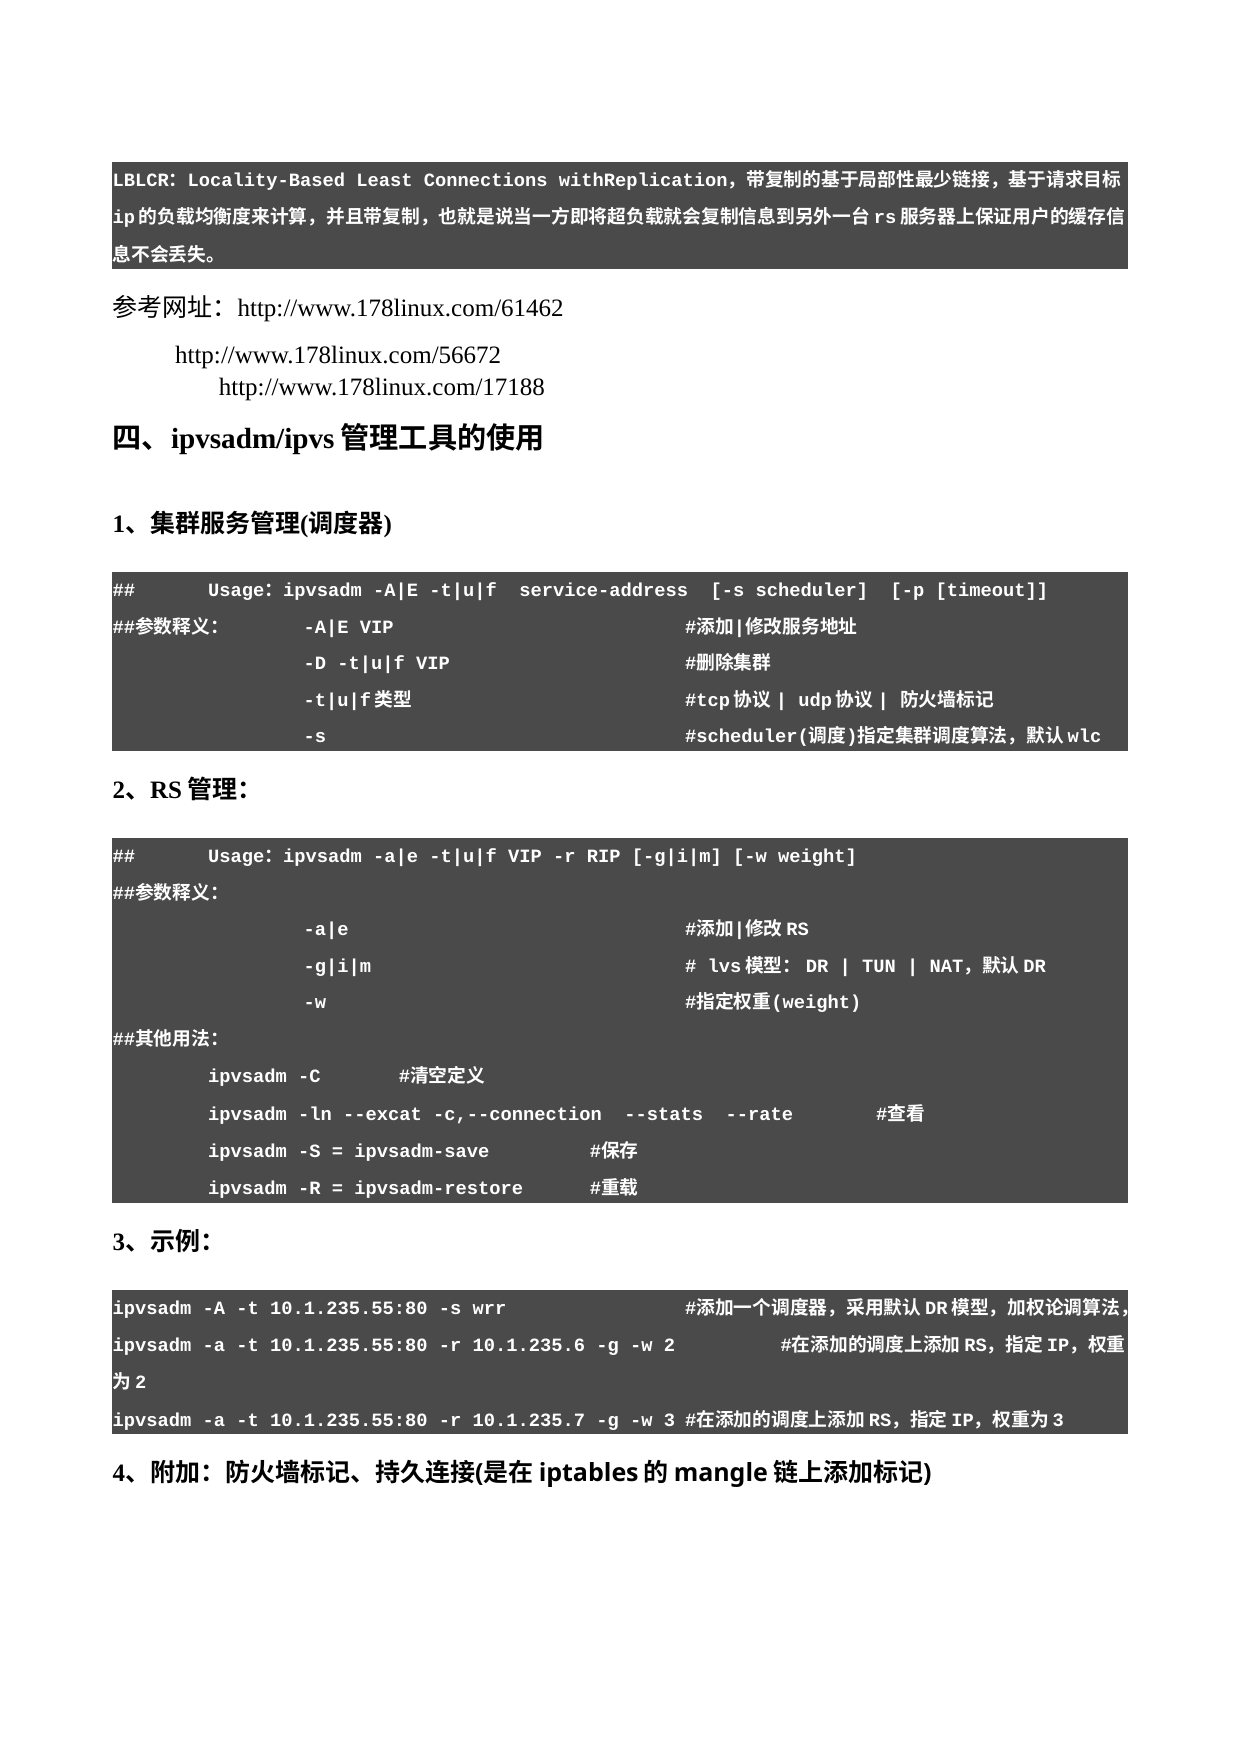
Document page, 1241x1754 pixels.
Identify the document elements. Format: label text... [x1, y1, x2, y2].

text 2、RS管理： [112, 755, 1128, 820]
text -s #scheduler(调度)指定集群调度算法，默认wlc [112, 719, 1128, 751]
text ipvsadm -A -t 10.1.235.55:80 -s wrr #添加一个调度器，采用默认DR模型，加权论调算法， ipvsadm -a -t 10.1.235.55:80 -r 10.1.235.6 -g -w 2 #在添加的调度上添加RS，指定IP，权重为2 ipvsadm -a -t 10.1.235.55:80 -r 10.1.235.7 -g -w 3 #在添加的调度上添加RS，指定IP，权重为3 [112, 1290, 1128, 1434]
text http://www.178linux.com/56672 [112, 338, 1128, 371]
text -w #指定权重(weight) [112, 984, 1128, 1017]
text -D -t|u|f VIP #删除集群 [112, 646, 1128, 678]
text 3、示例： [112, 1207, 1128, 1272]
text http://www.178linux.com/17188 [112, 371, 1128, 403]
text 参考网址：http://www.178linux.com/61462 [112, 273, 1128, 338]
text ##其他用法： ipvsadm -C #清空定义 ipvsadm -ln --excat -c,--connection --stats --rate #查看 ipvsadm -S = ipvsadm-save #保存 ipvsadm -R = ipvsadm-restore #重载 [112, 1021, 1128, 1203]
text 1、集群服务管理(调度器) [112, 489, 1128, 554]
text ## Usage：ipvsadm -a|e -t|u|f VIP -r RIP [-g|i|m] [-w weight] [112, 838, 1128, 871]
text -a|e #添加|修改RS [112, 911, 1128, 944]
text -t|u|f类型 #tcp协议 | udp协议 | 防火墙标记 [112, 682, 1128, 714]
text ##参数释义： [112, 875, 1128, 907]
text ## Usage：ipvsadm -A|E -t|u|f service-address [-s scheduler] [-p [timeout]] [112, 572, 1128, 605]
text -g|i|m # lvs模型： DR | TUN | NAT，默认DR [112, 948, 1128, 981]
text ##参数释义： -A|E VIP #添加|修改服务地址 [112, 609, 1128, 641]
text 四、ipvsadm/ipvs管理工具的使用 [112, 403, 1128, 468]
text LBLCR：Locality-Based Least Connections withReplication，带复制的基于局部性最少链接，基于请求目标ip的负载均衡度来计算，并且带复制，也就是说当一方即将超负载就会复制信息到另外一台rs服务器上保证用户的缓存信息不会丢失。 [112, 162, 1128, 269]
text 4、附加：防火墙标记、持久连接(是在iptables的mangle链上添加标记) [112, 1438, 1128, 1503]
